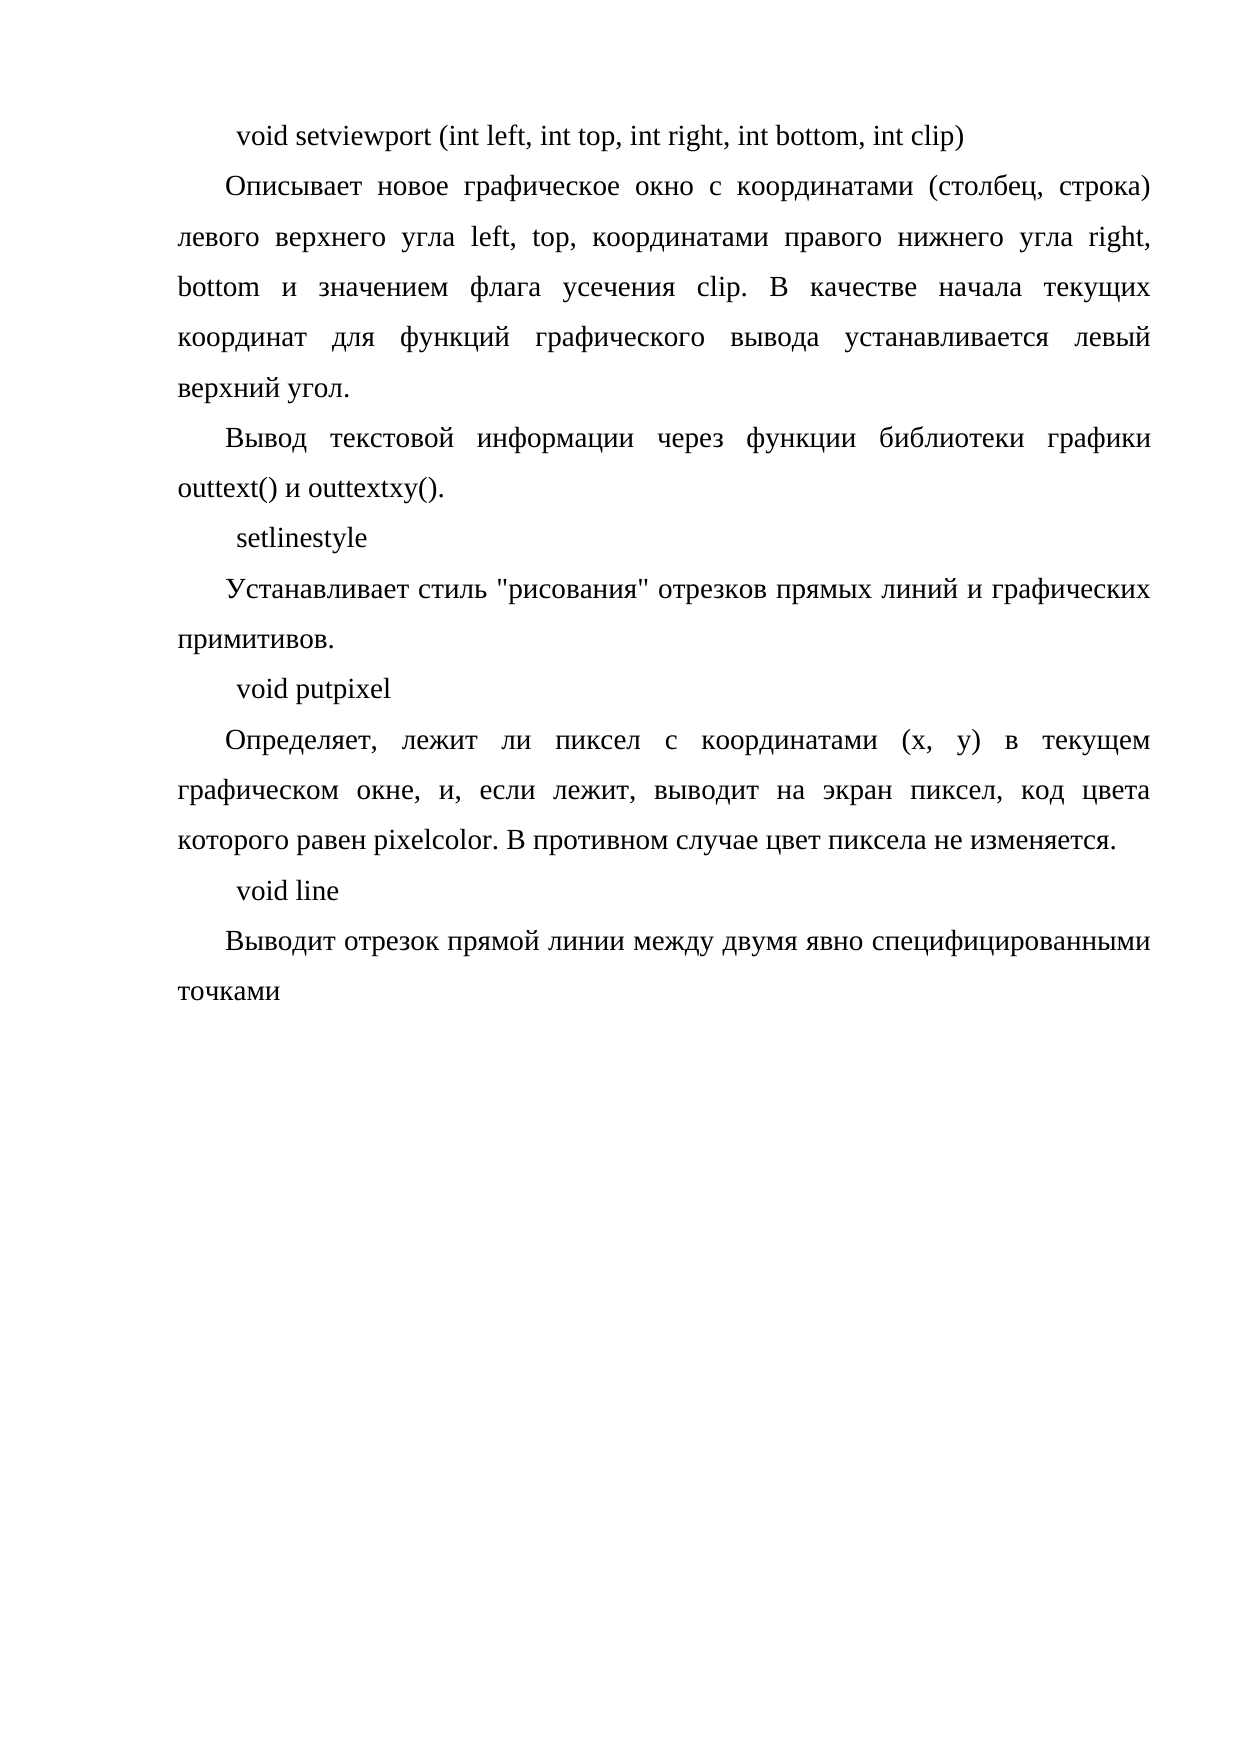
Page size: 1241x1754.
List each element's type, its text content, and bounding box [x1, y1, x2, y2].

text Определяет, лежит ли пиксел с координатами (х, у) в текущем графическом окне, и, если лежит, выводит на экран пиксел, код цвета которого равен pixelcolor. В противном случае цвет пиксела не изменяется. [177, 722, 1152, 856]
text void line [236, 873, 1152, 906]
text Описывает новое графическое окно с координатами (столбец, строка) левого верхнего угла left, top, координатами правого нижнего угла right, bottom и значением флага усечения clip. В качестве начала текущих координат для функций графического вывода устанавливается левый верхний угол. [177, 168, 1152, 403]
text Выводит отрезок прямой линии между двумя явно специфицированными точками [177, 923, 1152, 1007]
text void putpixel [236, 672, 1152, 705]
text void setviewport (int left, int top, int right, int bottom, int clip) [236, 118, 1152, 152]
text setlinestyle [236, 521, 1152, 554]
text Вывод текстовой информации через функции библиотеки графики outtext() и outtextxy(). [177, 420, 1152, 504]
text Устанавливает стиль "рисования" отрезков прямых линий и графических примитивов. [177, 571, 1152, 655]
